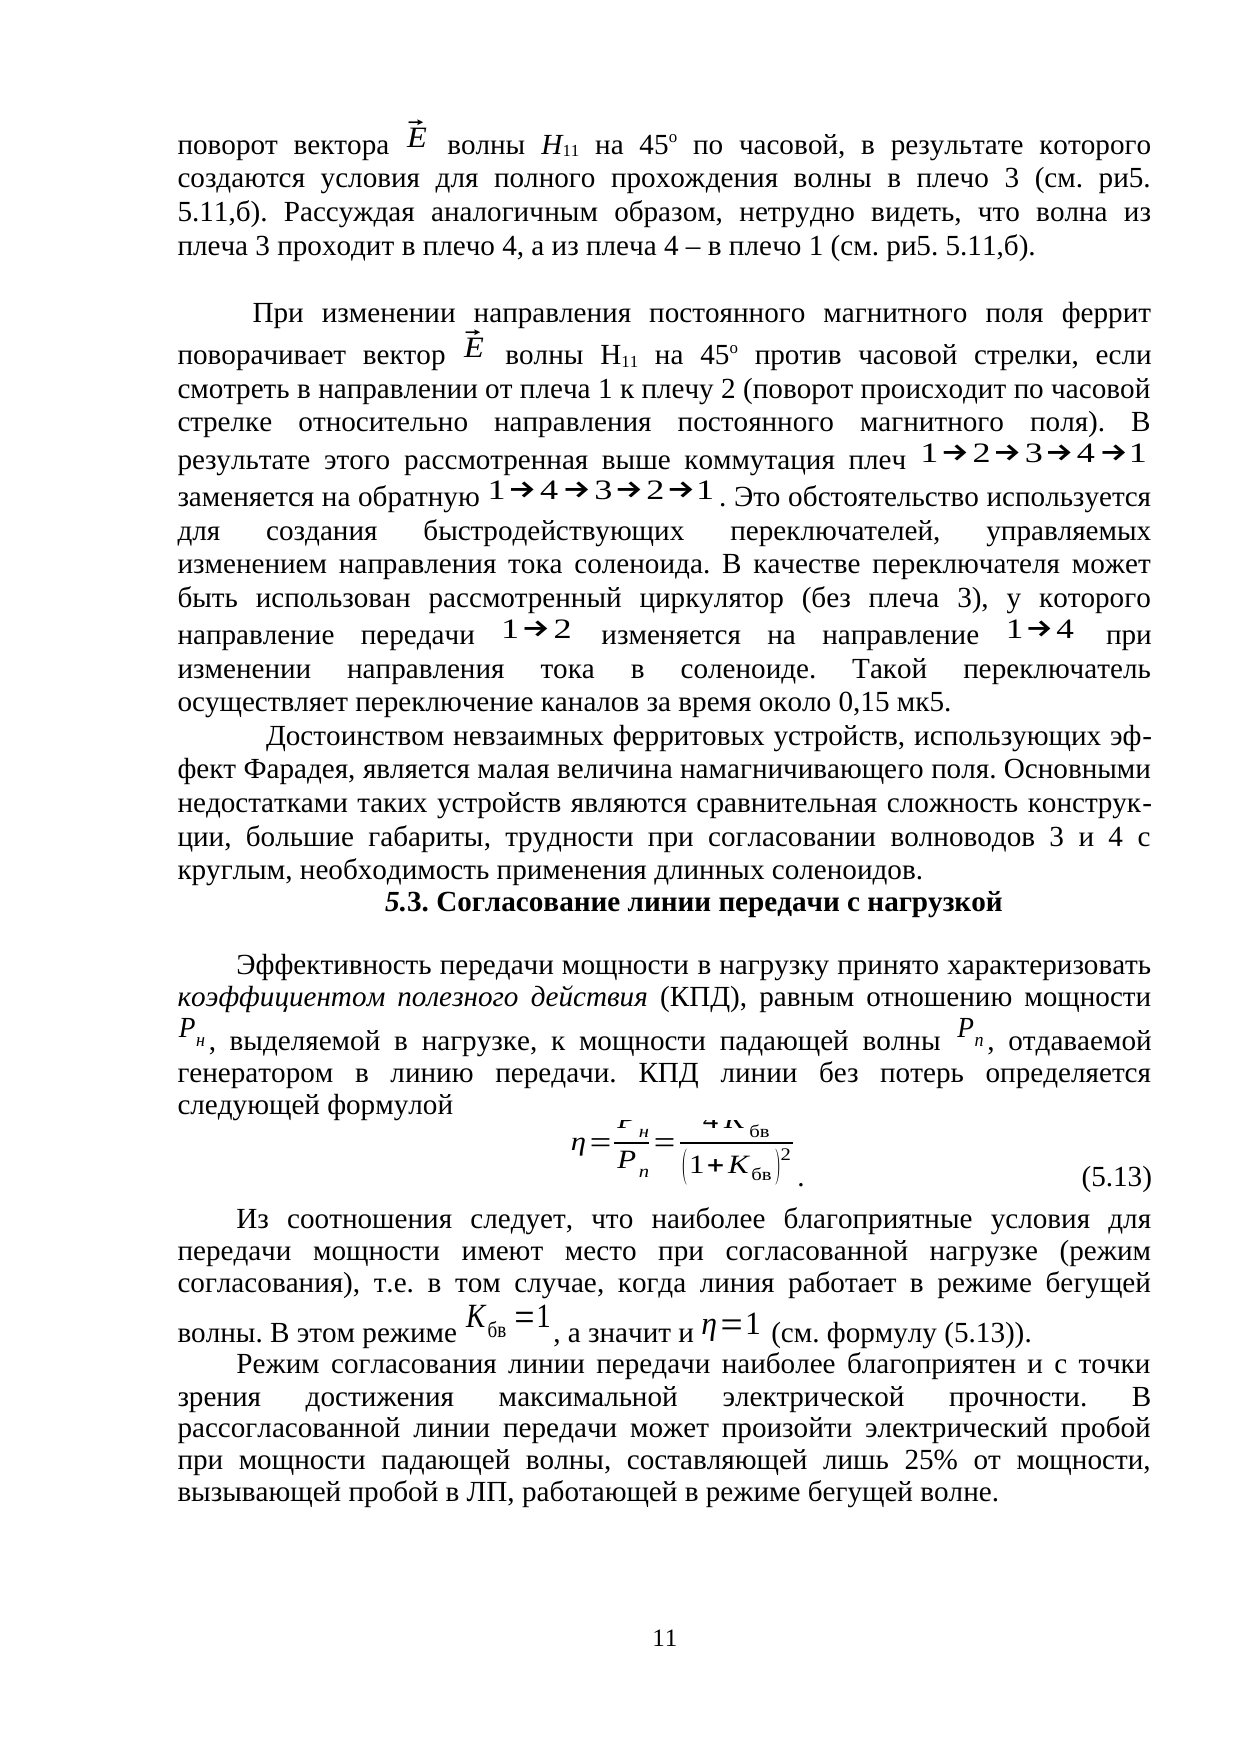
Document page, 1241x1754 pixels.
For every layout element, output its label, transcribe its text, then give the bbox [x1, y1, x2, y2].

text Достоинством невзаимных ферритовых устройств, использующих эффект Фарадея, является малая величина намагничивающего поля. Основными недостатками таких устройств являются сравнительная сложность конструкции, большие габариты, трудности при согласовании волноводов 3 и 4 с круглым, необходимость применения длинных соленоидов. [177, 718, 1152, 886]
text 5.3. Согласование линии передачи с нагрузкой [177, 886, 1152, 918]
text Из соотношения следует, что наиболее благоприятные условия для передачи мощности имеют место при согласованной нагрузке (режим согласования), т.е. в том случае, когда линия работает в режиме бегущей волны. В этом режиме , а значит и (см. формулу (5.13)). [177, 1203, 1152, 1348]
text Режим согласования линии передачи наиболее благоприятен и с точки зрения достижения максимальной электрической прочности. В рассогласованной линии передачи может произойти электрический пробой при мощности падающей волны, составляющей лишь 25% от мощности, вызывающей пробой в ЛП, работающей в режиме бегущей волне. [177, 1348, 1152, 1508]
text Эффективность передачи мощности в нагрузку принято характеризовать коэффициентом полезного действия (КПД), равным отношению мощности , выделяемой в нагрузке, к мощности падающей волны , отдаваемой генератором в линию передачи. КПД линии без потерь определяется следующей формулой [177, 949, 1152, 1120]
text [177, 118, 1152, 261]
text При изменении направления постоянного магнитного поля феррит поворачивает вектор волны Н11 на 45о против часовой стрелки, если смотреть в направлении от плеча 1 к плечу 2 (поворот происходит по часовой стрелке относительно направления постоянного магнитного поля). В результате этого рассмотренная выше коммутация плеч заменяется на обратную . Это обстоятельство используется для создания быстродействующих переключателей, управляемых изменением направления тока соленоида. В качестве переключателя может быть использован рассмотренный циркулятор (без плеча 3), у которого направление передачи изменяется на направление при изменении направления тока в соленоиде. Такой переключатель осуществляет переключение каналов за время около 0,15 мк5. [177, 295, 1152, 718]
text . (5.13) [177, 1120, 1152, 1203]
